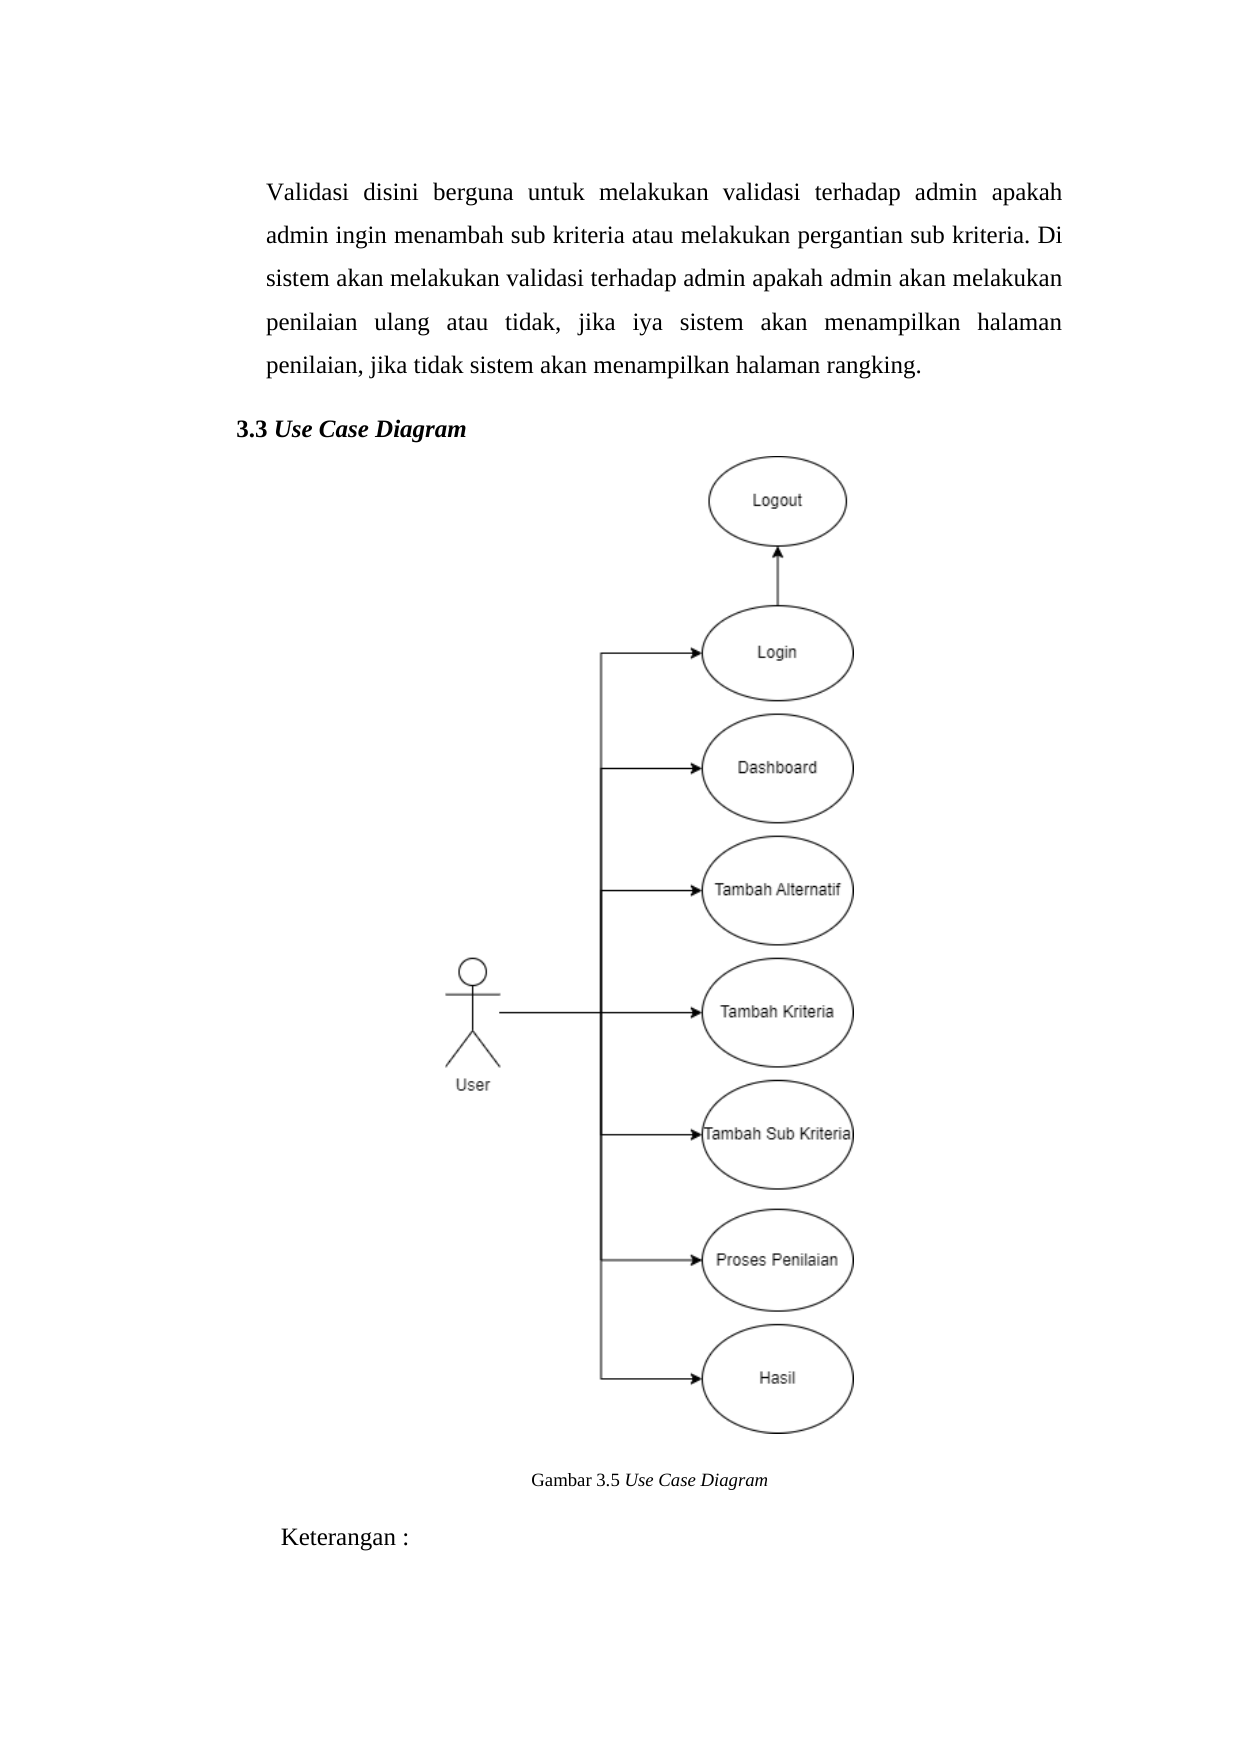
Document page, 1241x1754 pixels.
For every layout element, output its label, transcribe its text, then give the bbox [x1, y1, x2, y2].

text Gambar 3.5 Use Case Diagram [236, 1469, 1063, 1491]
picture [445, 456, 854, 1434]
subtitle 3.3 Use Case Diagram [236, 414, 1063, 442]
list Validasi disini berguna untuk melakukan validasi terhadap admin apakah admin ingin menambah sub kriteria atau melakukan pergantian sub kriteria. Di sistem akan melakukan validasi terhadap admin apakah admin akan melakukan penilaian ulang atau tidak, jika iya sistem akan menampilkan halaman penilaian, jika tidak sistem akan menampilkan halaman rangking. [266, 177, 1063, 378]
text Keterangan : [281, 1522, 1063, 1551]
